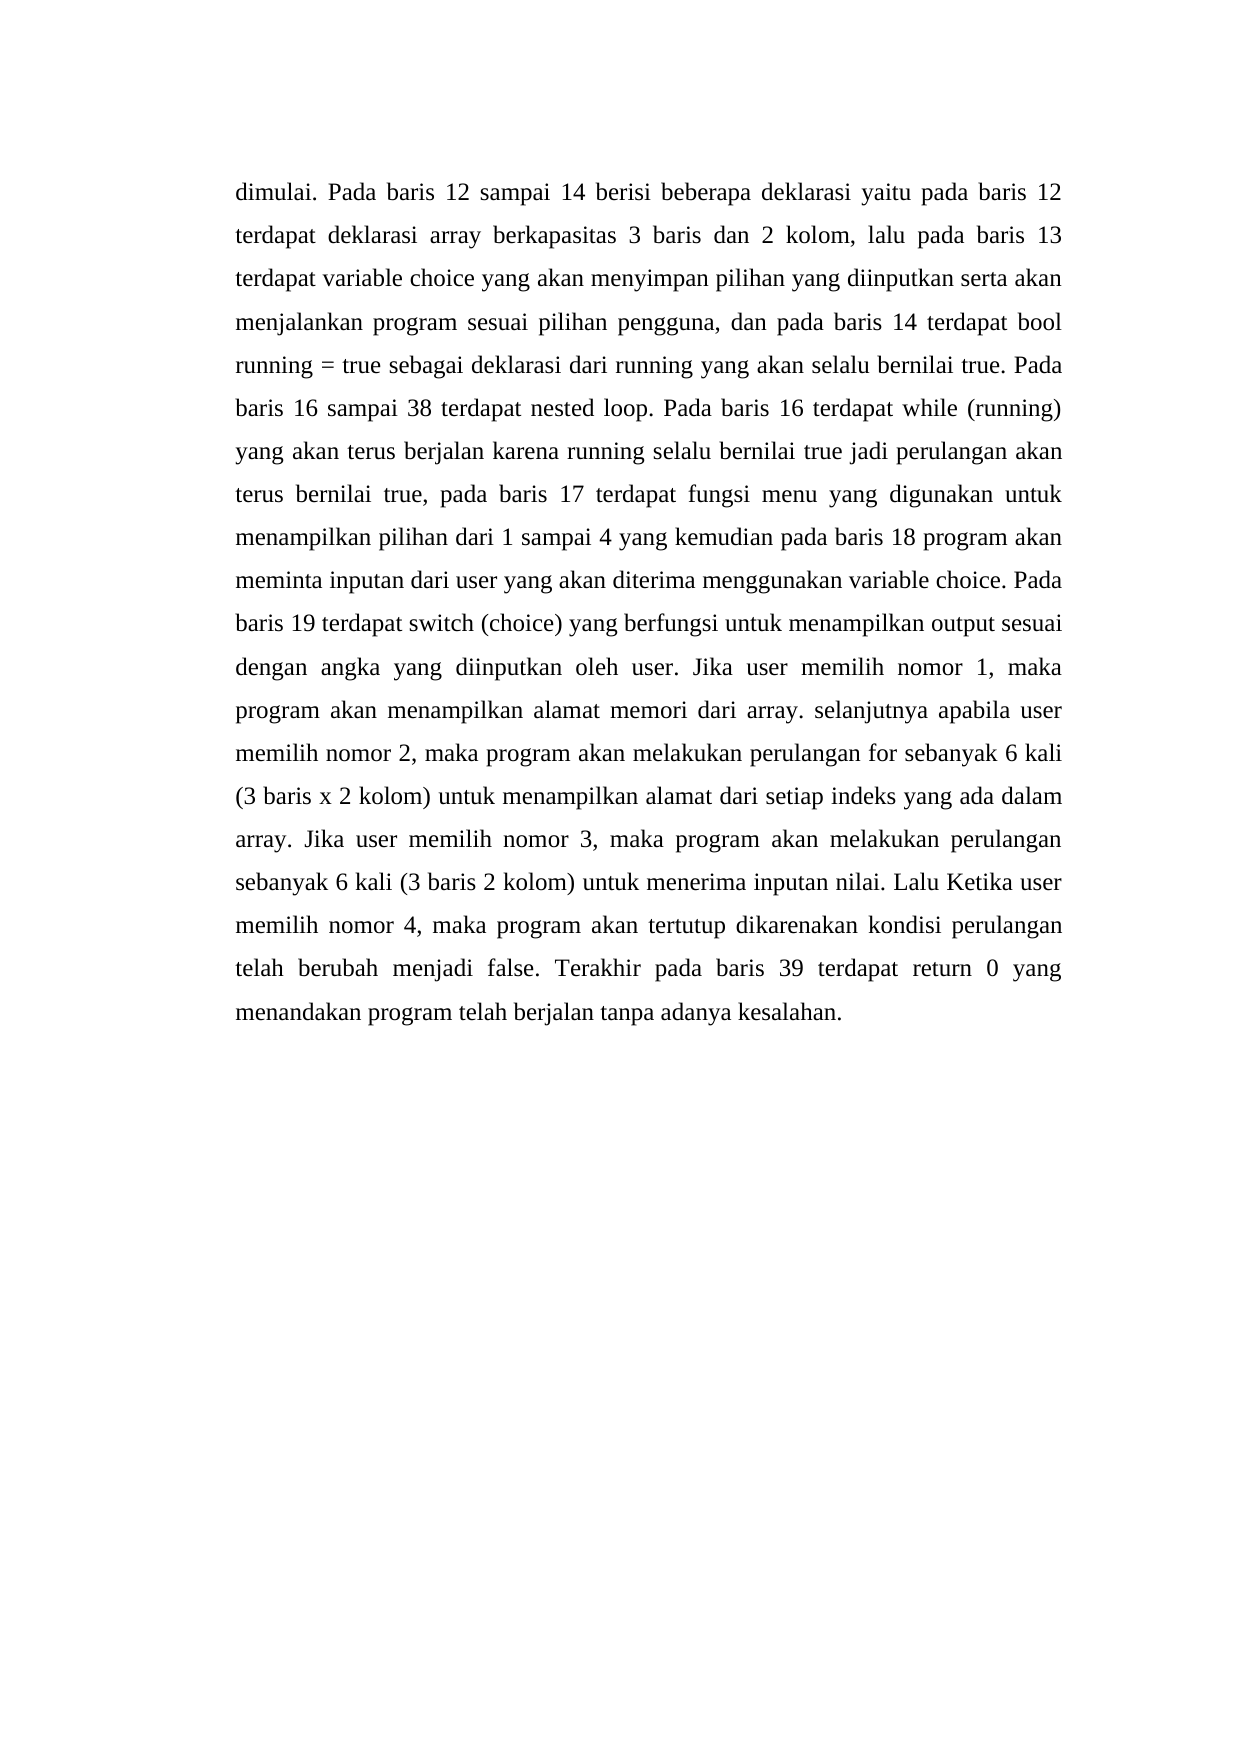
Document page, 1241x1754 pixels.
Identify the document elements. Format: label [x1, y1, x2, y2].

text [235, 177, 1063, 1025]
